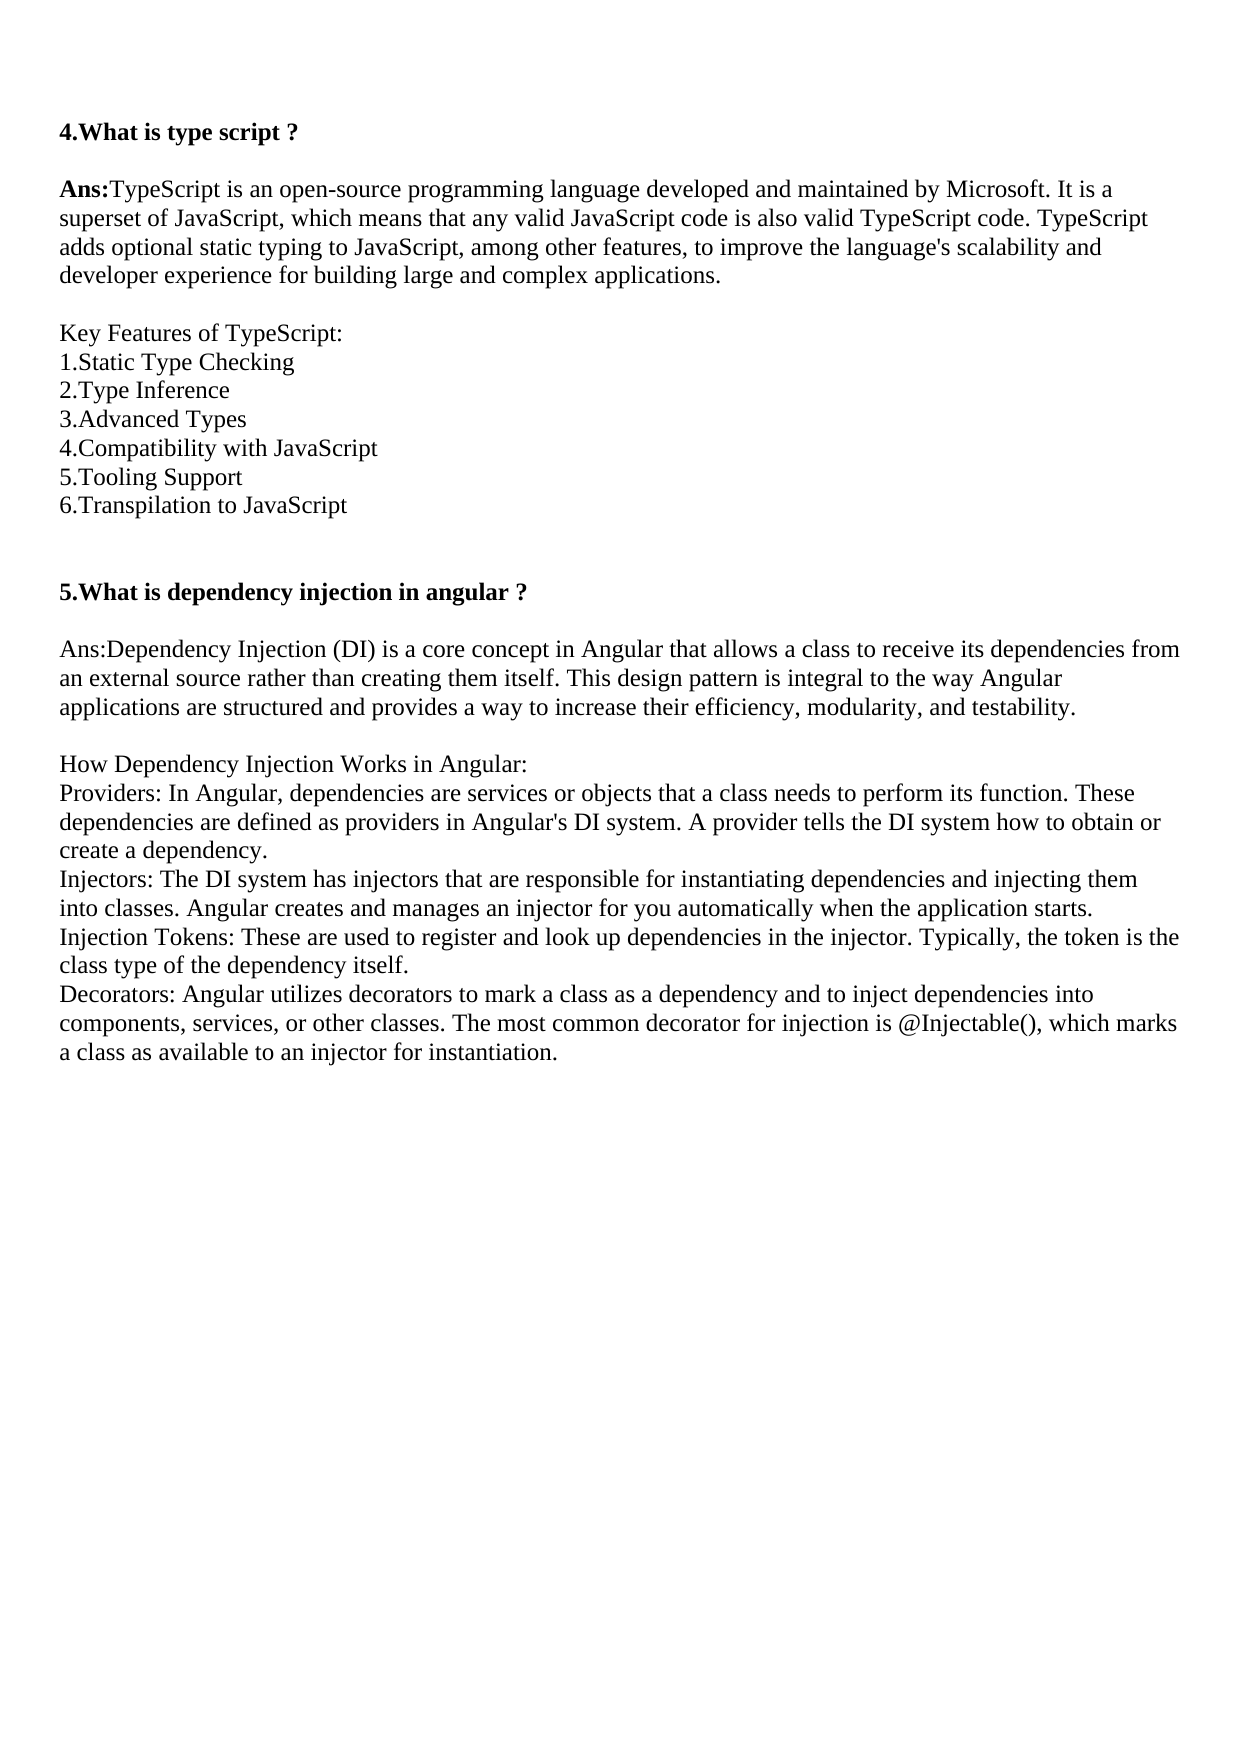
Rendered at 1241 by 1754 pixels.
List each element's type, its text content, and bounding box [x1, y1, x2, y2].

text Ans:Dependency Injection (DI) is a core concept in Angular that allows a class to receive its dependencies from an external source rather than creating them itself. This design pattern is integral to the way Angular applications are structured and provides a way to increase their efficiency, modularity, and testability. [59, 634, 1181, 720]
text Injectors: The DI system has injectors that are responsible for instantiating dependencies and injecting them into classes. Angular creates and manages an injector for you automatically when the application starts. [59, 864, 1181, 922]
text 5.Tooling Support [59, 462, 1181, 490]
text Ans:TypeScript is an open-source programming language developed and maintained by Microsoft. It is a superset of JavaScript, which means that any valid JavaScript code is also valid TypeScript code. TypeScript adds optional static typing to JavaScript, among other features, to improve the language's scalability and developer experience for building large and complex applications. [59, 174, 1181, 289]
text Decorators: Angular utilizes decorators to mark a class as a dependency and to inject dependencies into components, services, or other classes. The most common decorator for injection is @Injectable(), which marks a class as available to an injector for instantiation. [59, 979, 1181, 1065]
text 4.What is type script ? [59, 117, 1181, 145]
text 5.What is dependency injection in angular ? [59, 577, 1181, 605]
text 1.Static Type Checking [59, 347, 1181, 375]
text 6.Transpilation to JavaScript [59, 490, 1181, 519]
text Injection Tokens: These are used to register and look up dependencies in the injector. Typically, the token is the class type of the dependency itself. [59, 922, 1181, 979]
text 4.Compatibility with JavaScript [59, 433, 1181, 462]
text 2.Type Inference [59, 375, 1181, 404]
text How Dependency Injection Works in Angular: [59, 749, 1181, 778]
text Key Features of TypeScript: [59, 318, 1181, 347]
text 3.Advanced Types [59, 404, 1181, 433]
text Providers: In Angular, dependencies are services or objects that a class needs to perform its function. These dependencies are defined as providers in Angular's DI system. A provider tells the DI system how to obtain or create a dependency. [59, 778, 1181, 864]
